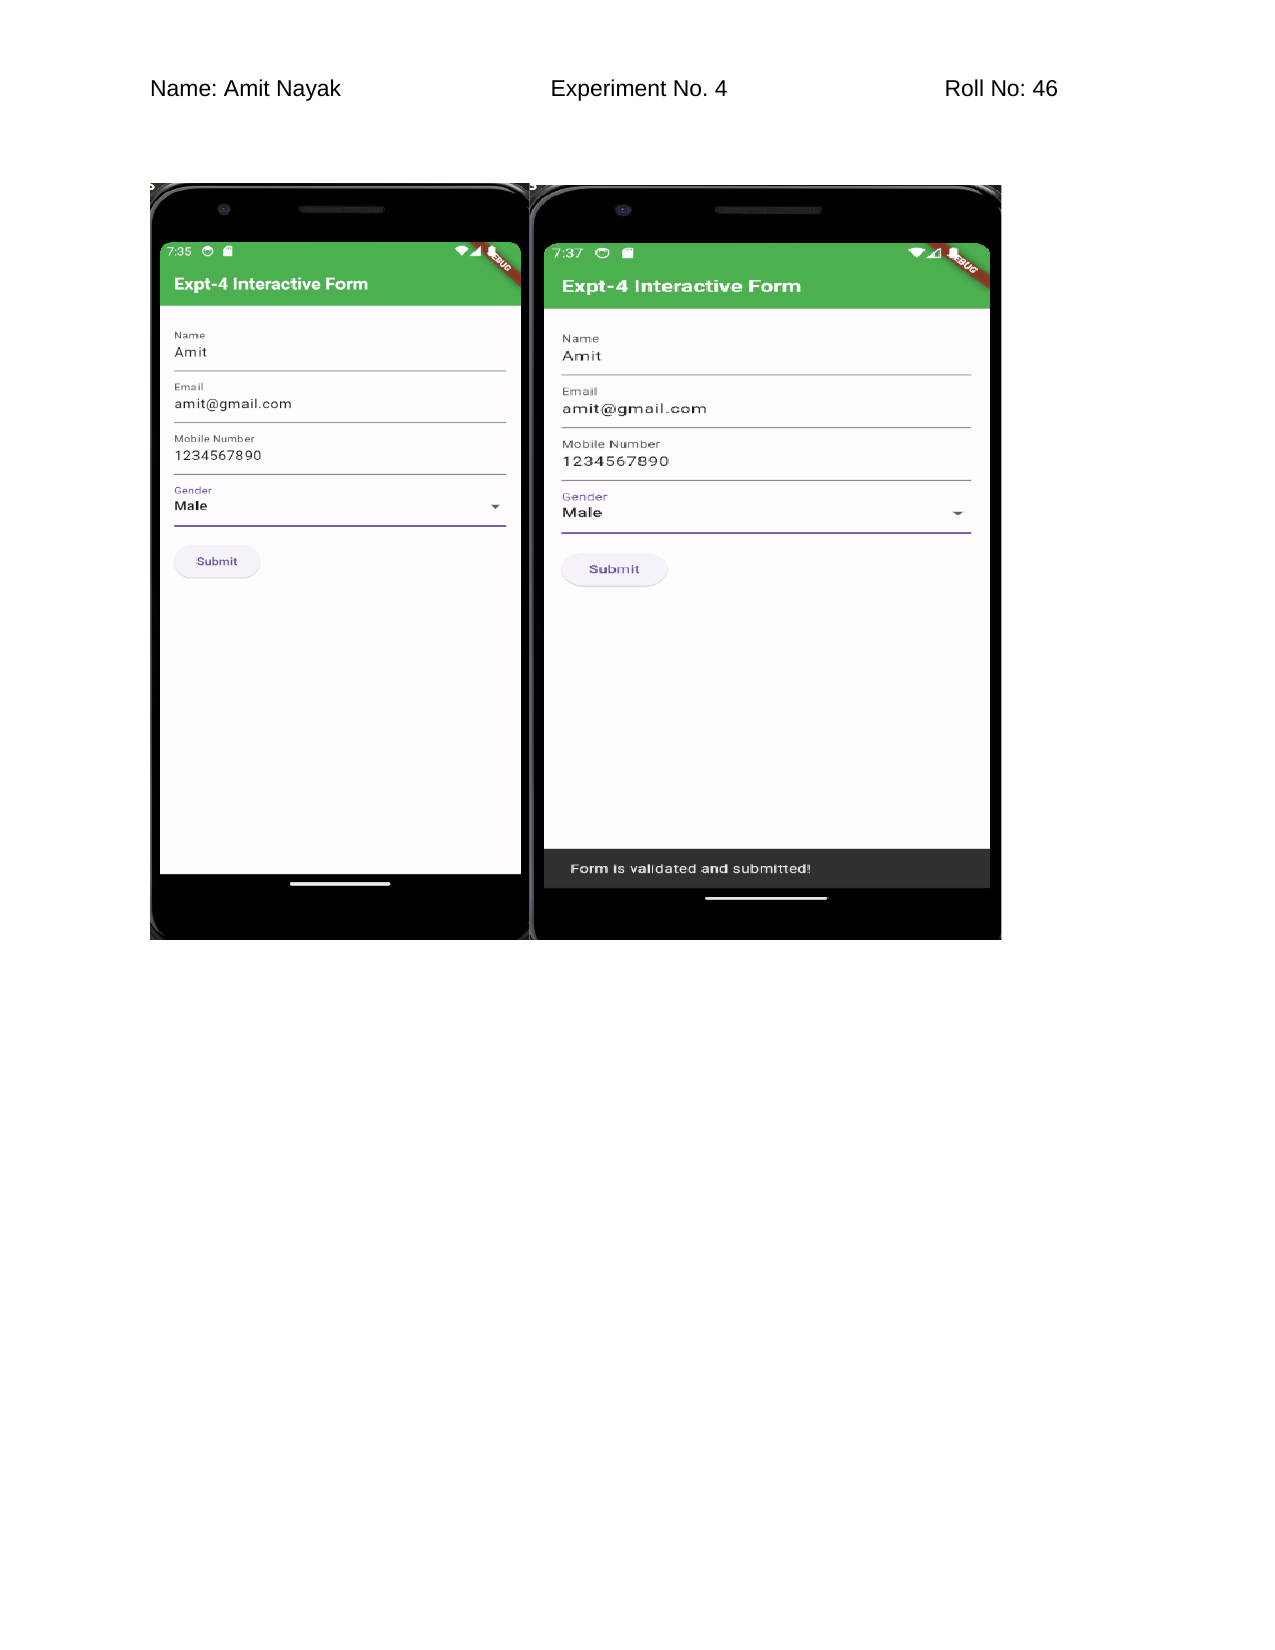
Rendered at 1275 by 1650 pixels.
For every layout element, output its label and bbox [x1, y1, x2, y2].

picture [150, 183, 1002, 940]
